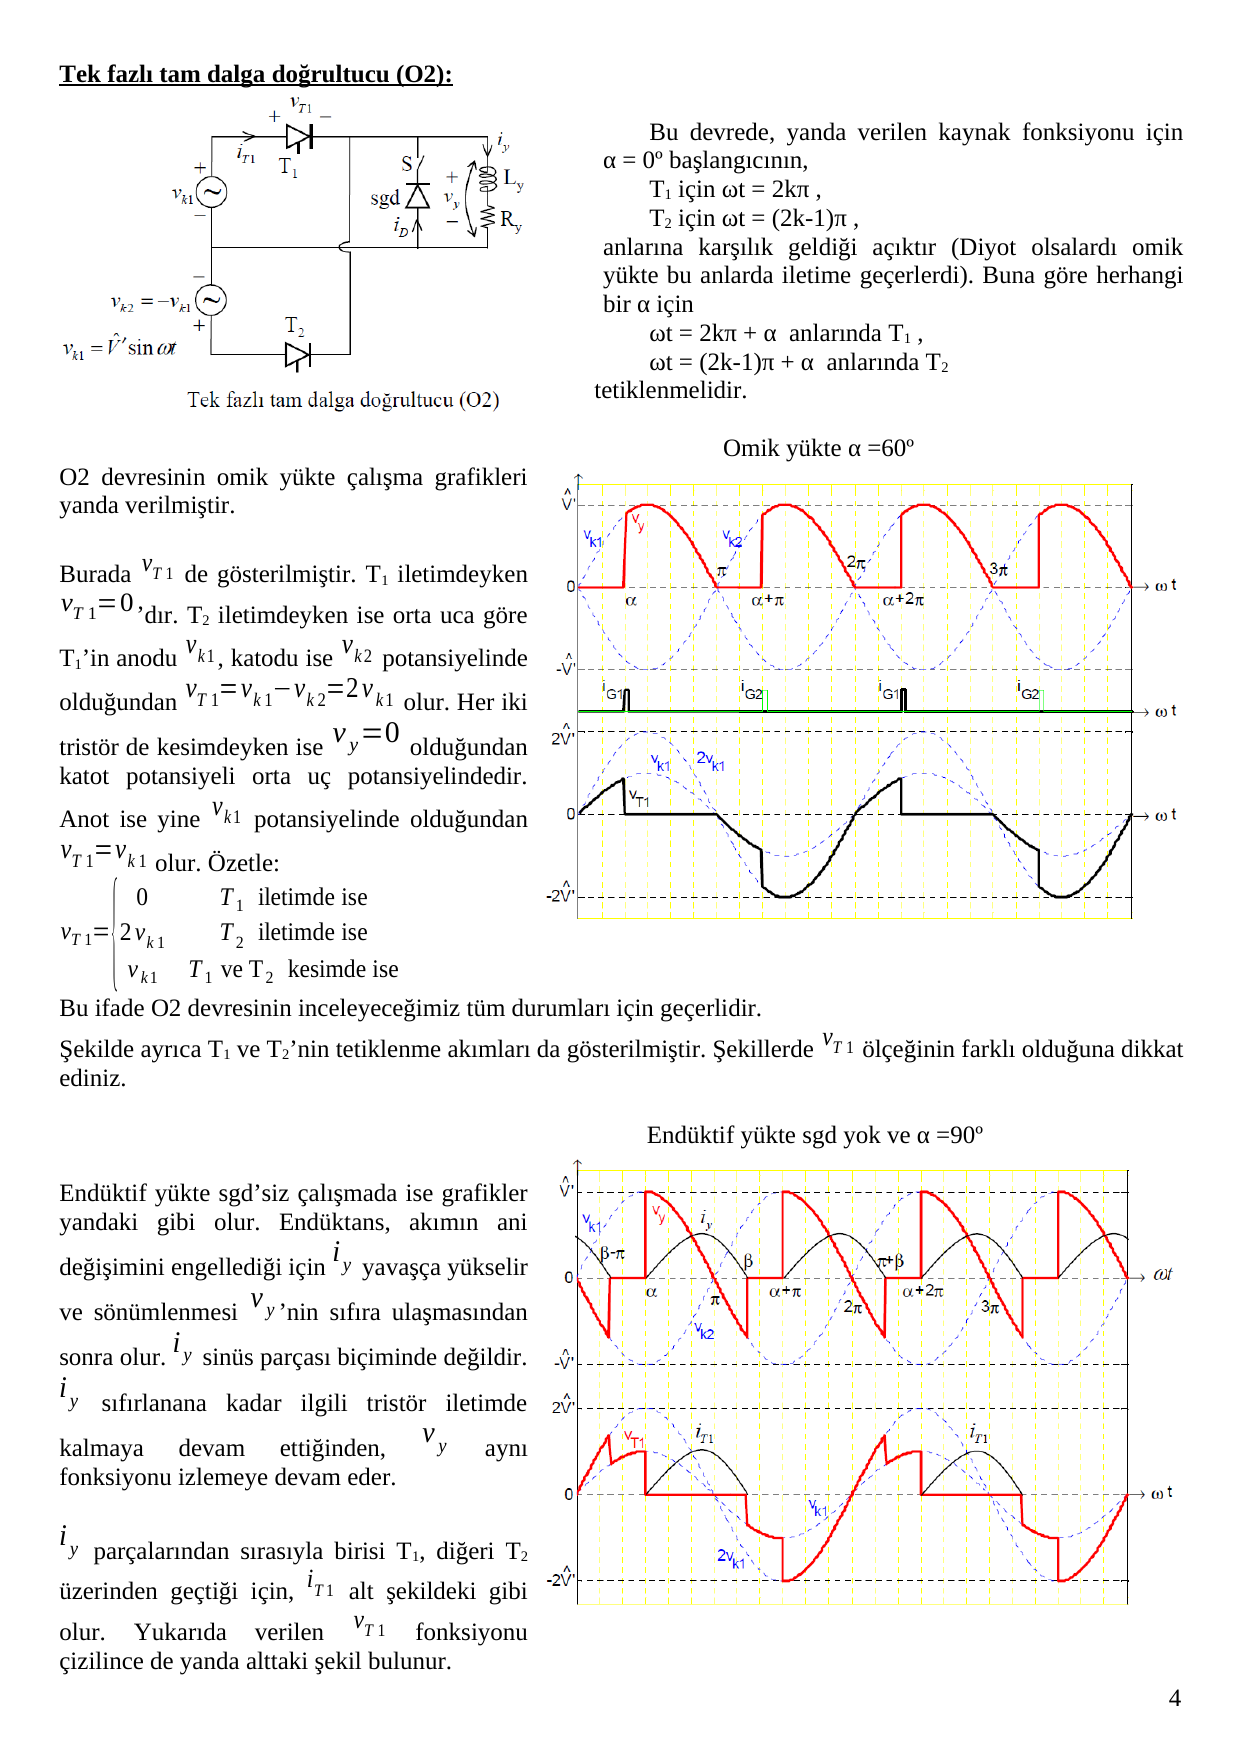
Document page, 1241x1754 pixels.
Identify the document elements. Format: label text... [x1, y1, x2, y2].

text Tek fazlı tam dalga doğrultucu (O2): [59, 59, 1184, 88]
text ωt = (2k-1)π + α anlarında T2 [603, 347, 1184, 375]
text Şekilde ayrıca T1 ve T2’nin tetiklenme akımları da gösterilmiştir. Şekillerde ölçeğinin farklı olduğuna dikkat ediniz. [59, 1022, 1184, 1092]
text T2 için ωt = (2k-1)π , [603, 203, 1184, 232]
text ωt = 2kπ + α anlarında T1 , [603, 318, 1184, 347]
text Omik yükte α =60º [723, 433, 1184, 462]
text tetiklenmelidir. [530, 375, 1184, 404]
text Bu devrede, yanda verilen kaynak fonksiyonu için α = 0º başlangıcının, [603, 88, 1184, 174]
text anlarına karşılık geldiği açıktır (Diyot olsalardı omik yükte bu anlarda iletime geçerlerdi). Buna göre herhangi bir α için [603, 232, 1184, 318]
text Endüktif yükte sgd’siz çalışmada ise grafikler yandaki gibi olur. Endüktans, akımın ani değişimini engellediği için yavaşça yükselir ve sönümlenmesi ’nin sıfıra ulaşmasından sonra olur. sinüs parçası biçiminde değildir. sıfırlanana kadar ilgili tristör iletimde kalmaya devam ettiğinden, aynı fonksiyonu izlemeye devam eder. [59, 1178, 528, 1491]
text parçalarından sırasıyla birisi T1, diğeri T2 üzerinden geçtiği için, alt şekildeki gibi olur. Yukarıda verilen fonksiyonu çizilince de yanda alttaki şekil bulunur. [59, 1519, 528, 1674]
text Bu ifade O2 devresinin inceleyeceğimiz tüm durumları için geçerlidir. [59, 993, 1184, 1022]
text Burada de gösterilmiştir. T1 iletimdeyken ’dır. T2 iletimdeyken ise orta uca göre T1’in anodu , katodu ise potansiyelinde olduğundan olur. Her iki tristör de kesimdeyken ise olduğundan katot potansiyeli orta uç potansiyelindedir. Anot ise yine potansiyelinde olduğundan olur. Özetle: [59, 548, 528, 877]
text Endüktif yükte sgd yok ve α =90º [603, 1120, 1184, 1149]
text T1 için ωt = 2kπ , [603, 174, 1184, 203]
text O2 devresinin omik yükte çalışma grafikleri yanda verilmiştir. [59, 462, 528, 519]
